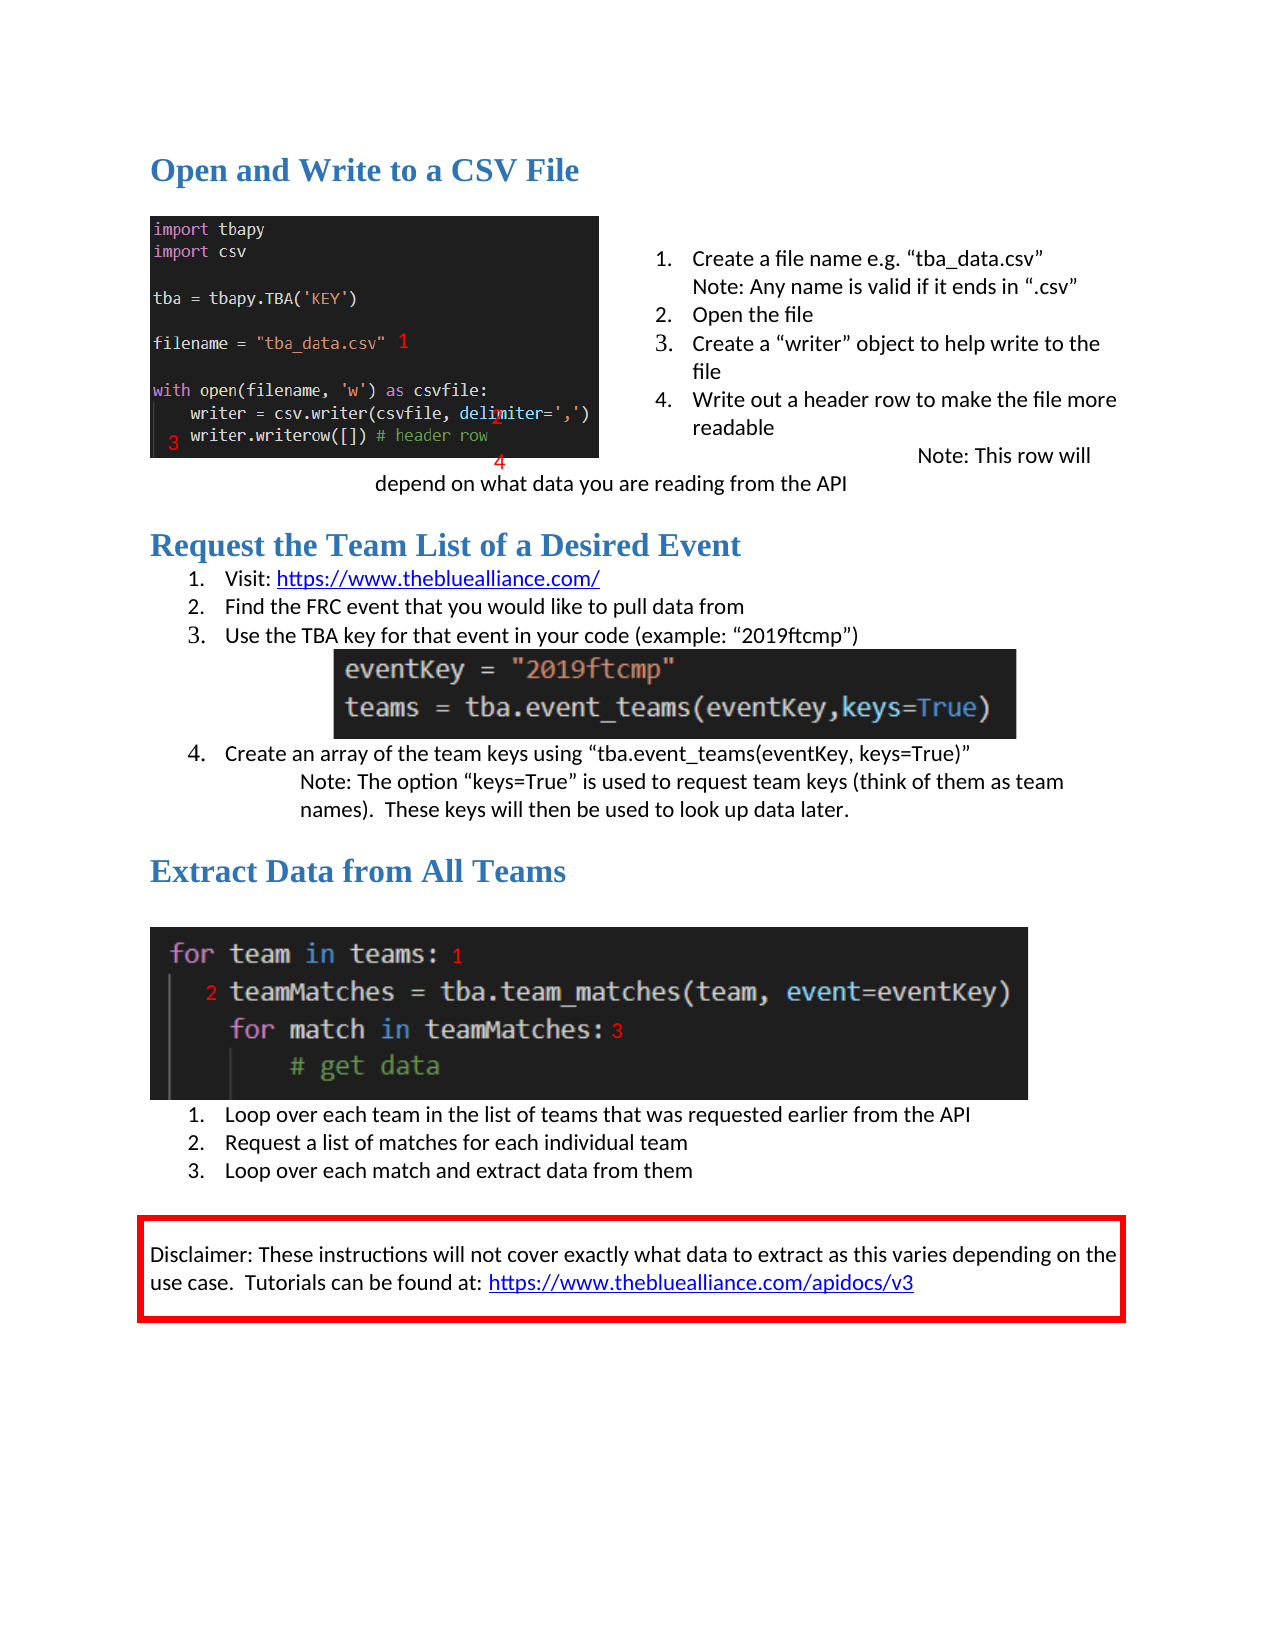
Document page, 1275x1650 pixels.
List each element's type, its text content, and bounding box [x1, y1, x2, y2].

text Disclaimer: These instructions will not cover exactly what data to extract as this varies depending on the use case. Tutorials can be found at: https://www.thebluealliance.com/apidocs/v3 [150, 1240, 1120, 1296]
text Open and Write to a CSV File [150, 150, 1125, 188]
list Note: This row will depend on what data you are reading from the API [375, 442, 1125, 498]
list Note: The option “keys=True” is used to request team keys (think of them as team names). These keys will then be used to look up data later. [300, 767, 1125, 823]
list Create a file name e.g. “tba_data.csv” [599, 244, 1125, 272]
list Create an array of the team keys using “tba.event_teams(eventKey, keys=True)” [187, 738, 1125, 767]
text Request the Team List of a Desired Event [150, 526, 1125, 564]
text Note: Any name is valid if it ends in “.csv” [599, 272, 1125, 300]
list Open the file [599, 300, 1125, 328]
picture [333, 649, 1017, 739]
list Create a “writer” object to help write to the file [599, 328, 1125, 386]
list Find the FRC event that you would like to pull data from [187, 592, 1125, 620]
list Loop over each team in the list of teams that was requested earlier from the API [187, 1100, 1125, 1128]
list Use the TBA key for that event in your code (example: “2019ftcmp”) [187, 620, 1125, 649]
list Visit: https://www.thebluealliance.com/ [187, 564, 1125, 592]
list Write out a header row to make the file more readable [599, 386, 1125, 442]
picture [150, 216, 599, 458]
text Extract Data from All Teams [150, 851, 1125, 889]
list Loop over each match and extract data from them [187, 1156, 1125, 1184]
picture [150, 927, 1029, 1100]
list Request a list of matches for each individual team [187, 1128, 1125, 1156]
